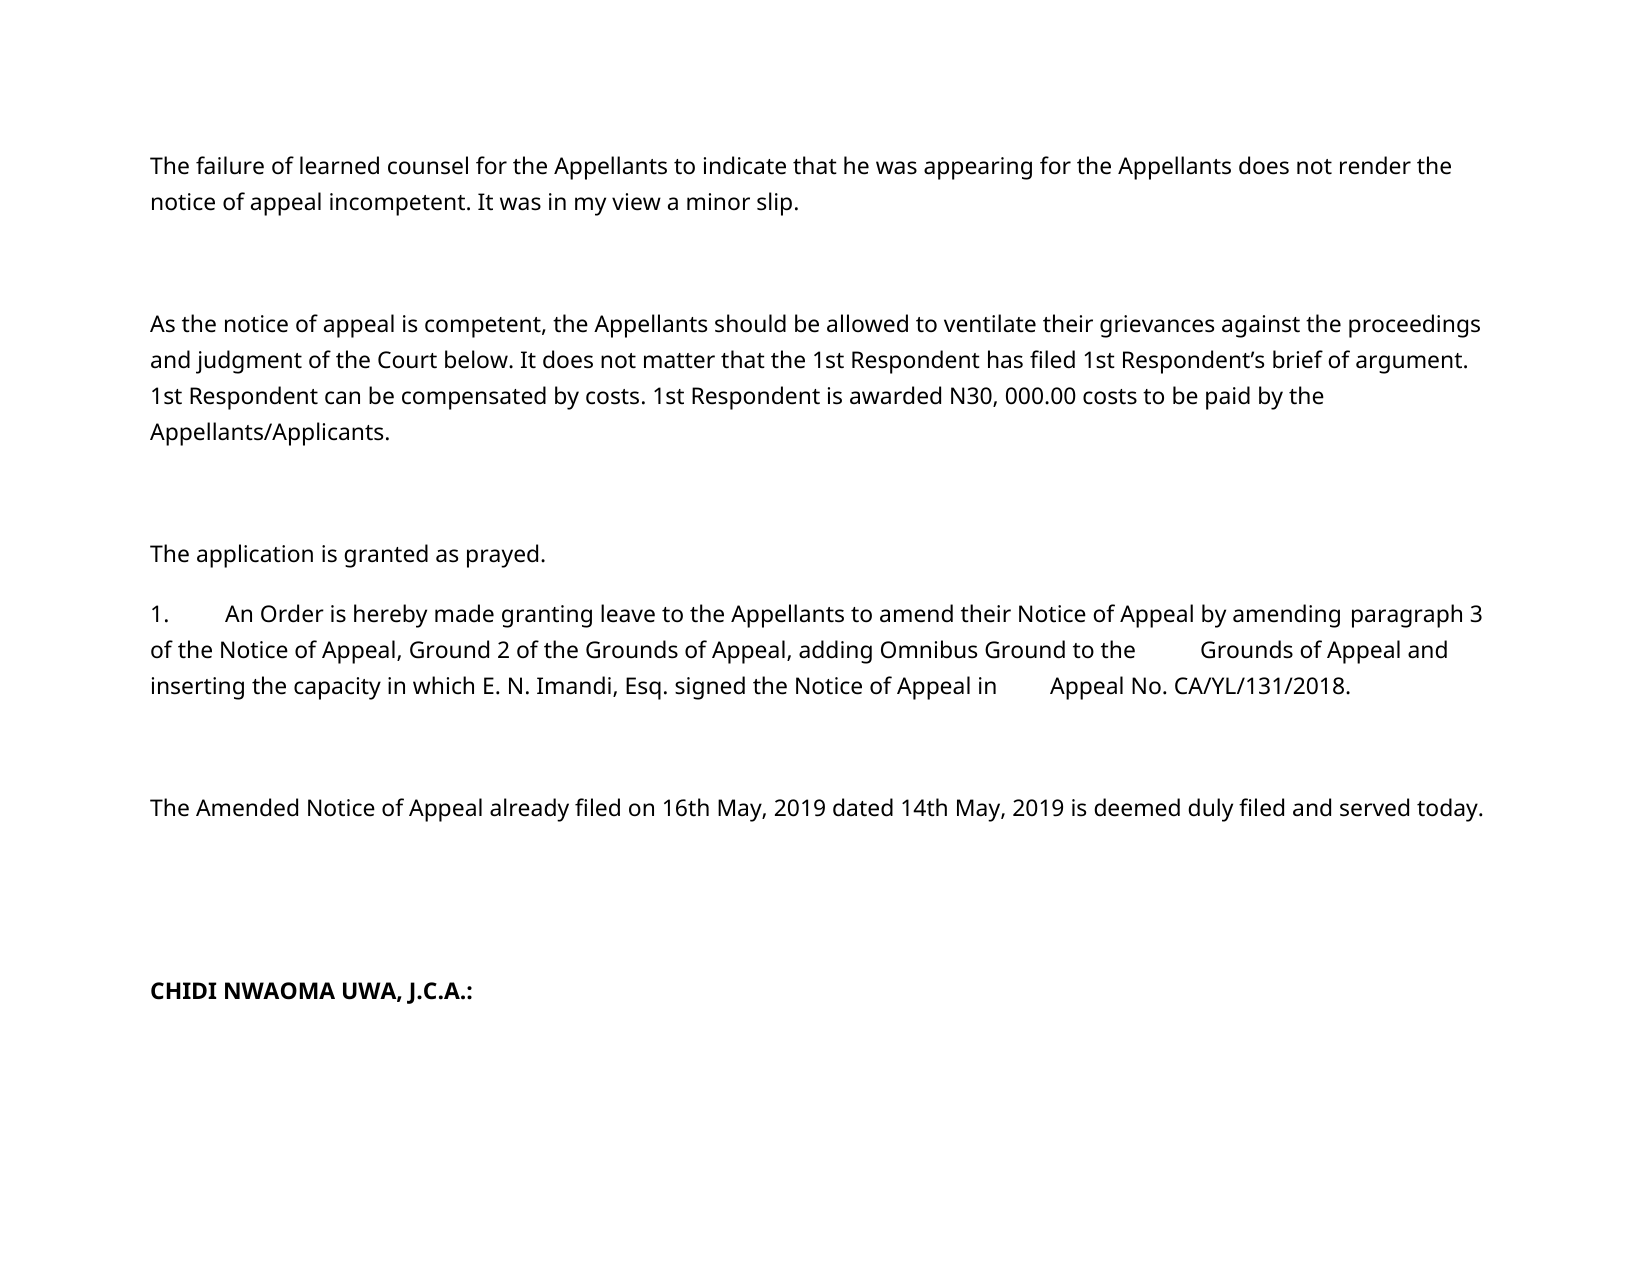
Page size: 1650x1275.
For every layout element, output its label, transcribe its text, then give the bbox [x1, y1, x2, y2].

text As the notice of appeal is competent, the Appellants should be allowed to ventilate their grievances against the proceedings and judgment of the Court below. It does not matter that the 1st Respondent has filed 1st Respondent’s brief of argument. 1st Respondent can be compensated by costs. 1st Respondent is awarded N30, 000.00 costs to be paid by the Appellants/Applicants. [150, 308, 1500, 447]
text CHIDI NWAOMA UWA, J.C.A.: [150, 975, 1500, 1006]
text 1. An Order is hereby made granting leave to the Appellants to amend their Notice of Appeal by amending paragraph 3 of the Notice of Appeal, Ground 2 of the Grounds of Appeal, adding Omnibus Ground to the Grounds of Appeal and inserting the capacity in which E. N. Imandi, Esq. signed the Notice of Appeal in Appeal No. CA/YL/131/2018. [150, 598, 1500, 702]
text The failure of learned counsel for the Appellants to indicate that he was appearing for the Appellants does not render the notice of appeal incompetent. It was in my view a minor slip. [150, 150, 1500, 217]
text The application is granted as prayed. [150, 537, 1500, 569]
text The Amended Notice of Appeal already filed on 16th May, 2019 dated 14th May, 2019 is deemed duly filed and served today. [150, 792, 1500, 823]
